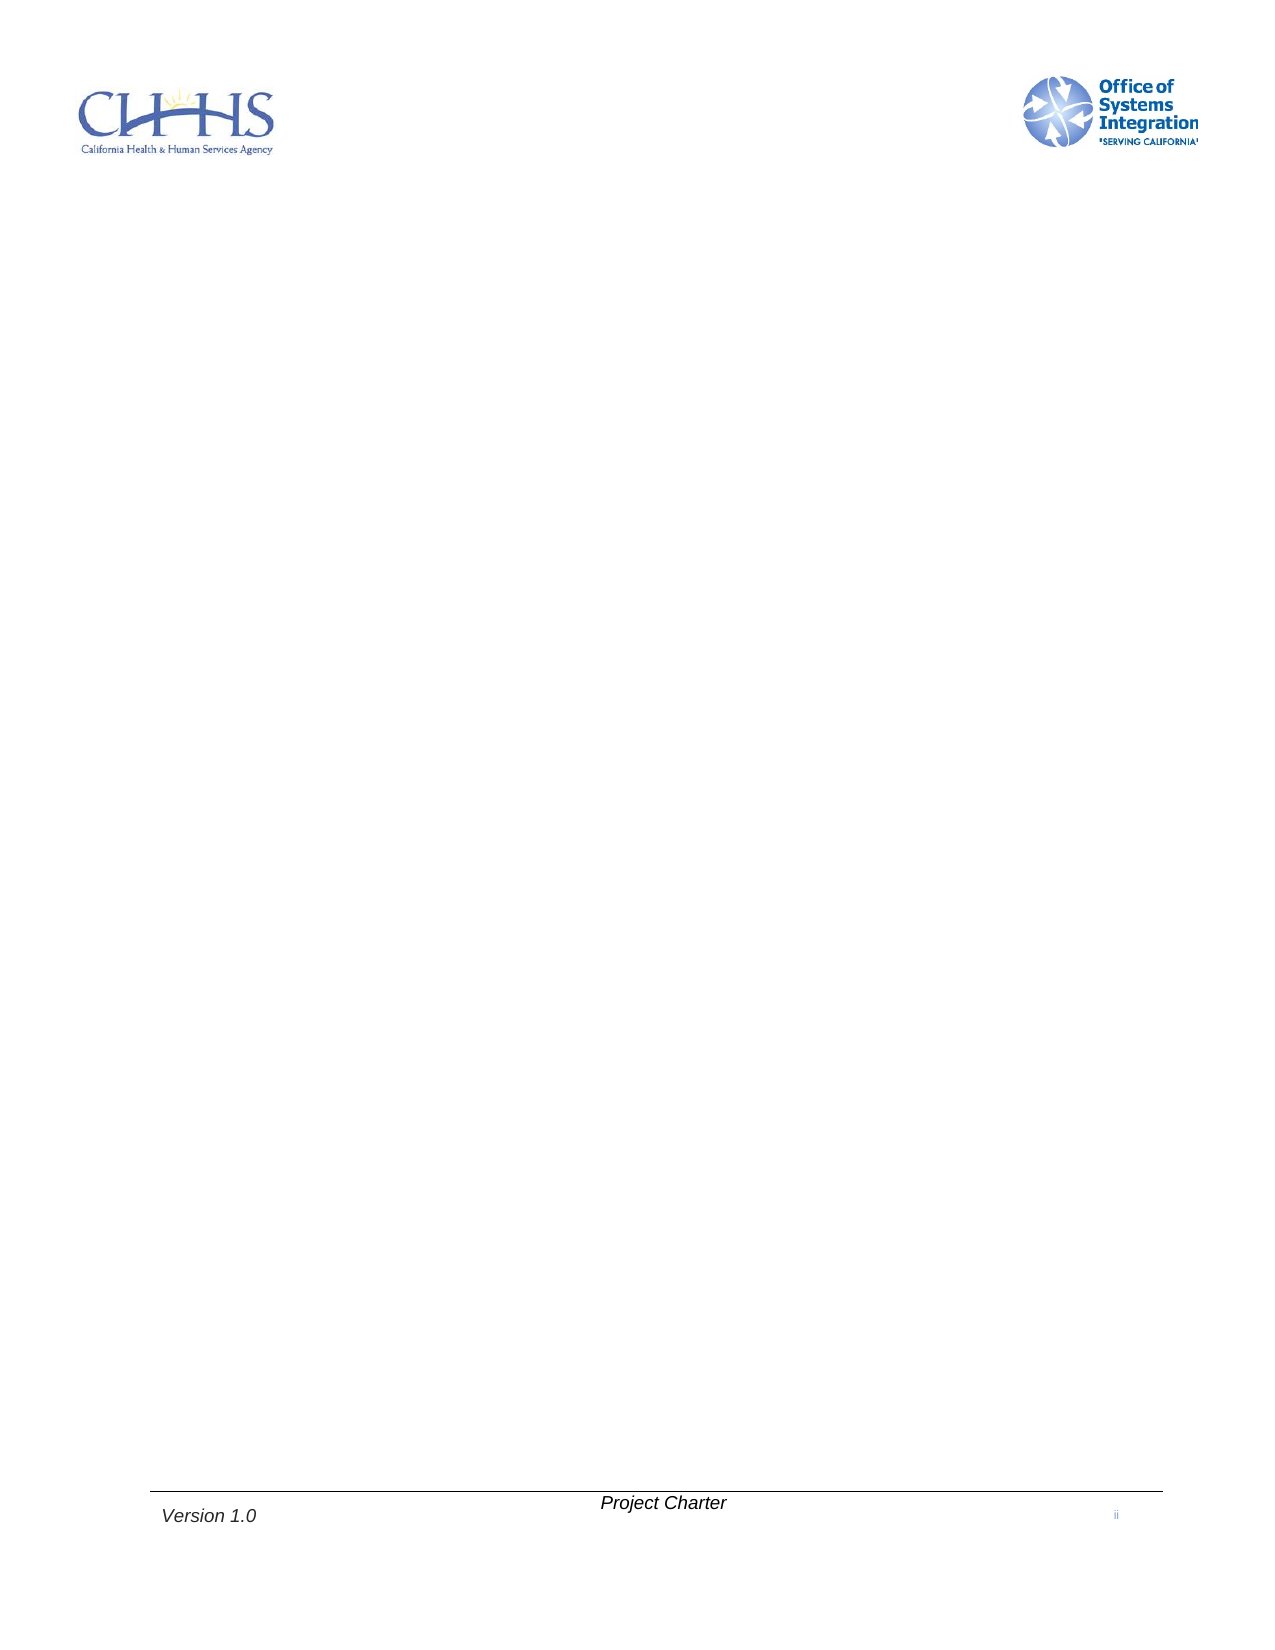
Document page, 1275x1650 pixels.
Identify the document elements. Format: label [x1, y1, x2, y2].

picture [1021, 75, 1198, 149]
picture [75, 87, 277, 156]
